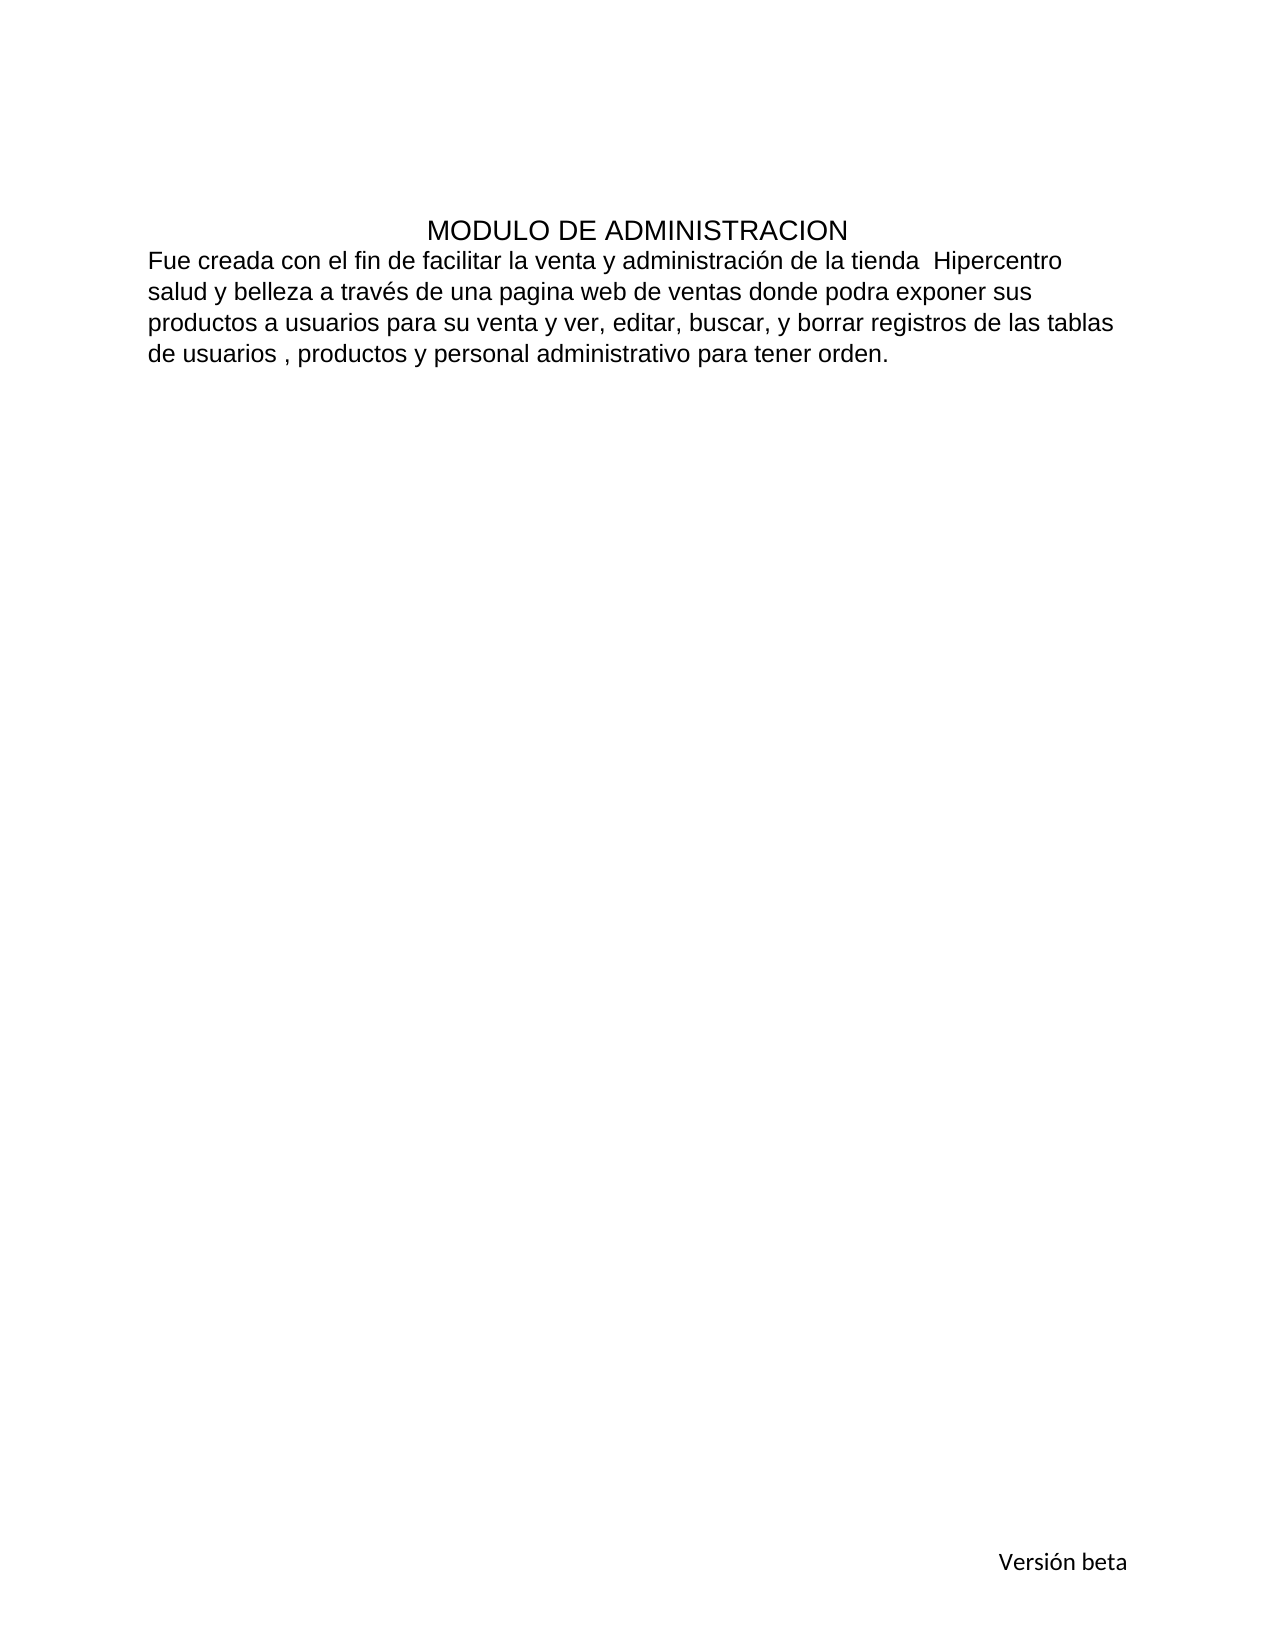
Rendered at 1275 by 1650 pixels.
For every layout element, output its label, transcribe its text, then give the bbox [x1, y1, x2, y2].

text MODULO DE ADMINISTRACION [148, 213, 1127, 246]
text Fue creada con el fin de facilitar la venta y administración de la tienda Hipercentro salud y belleza a través de una pagina web de ventas donde podra exponer sus productos a usuarios para su venta y ver, editar, buscar, y borrar registros de las tablas de usuarios , productos y personal administrativo para tener orden. [148, 246, 1127, 368]
